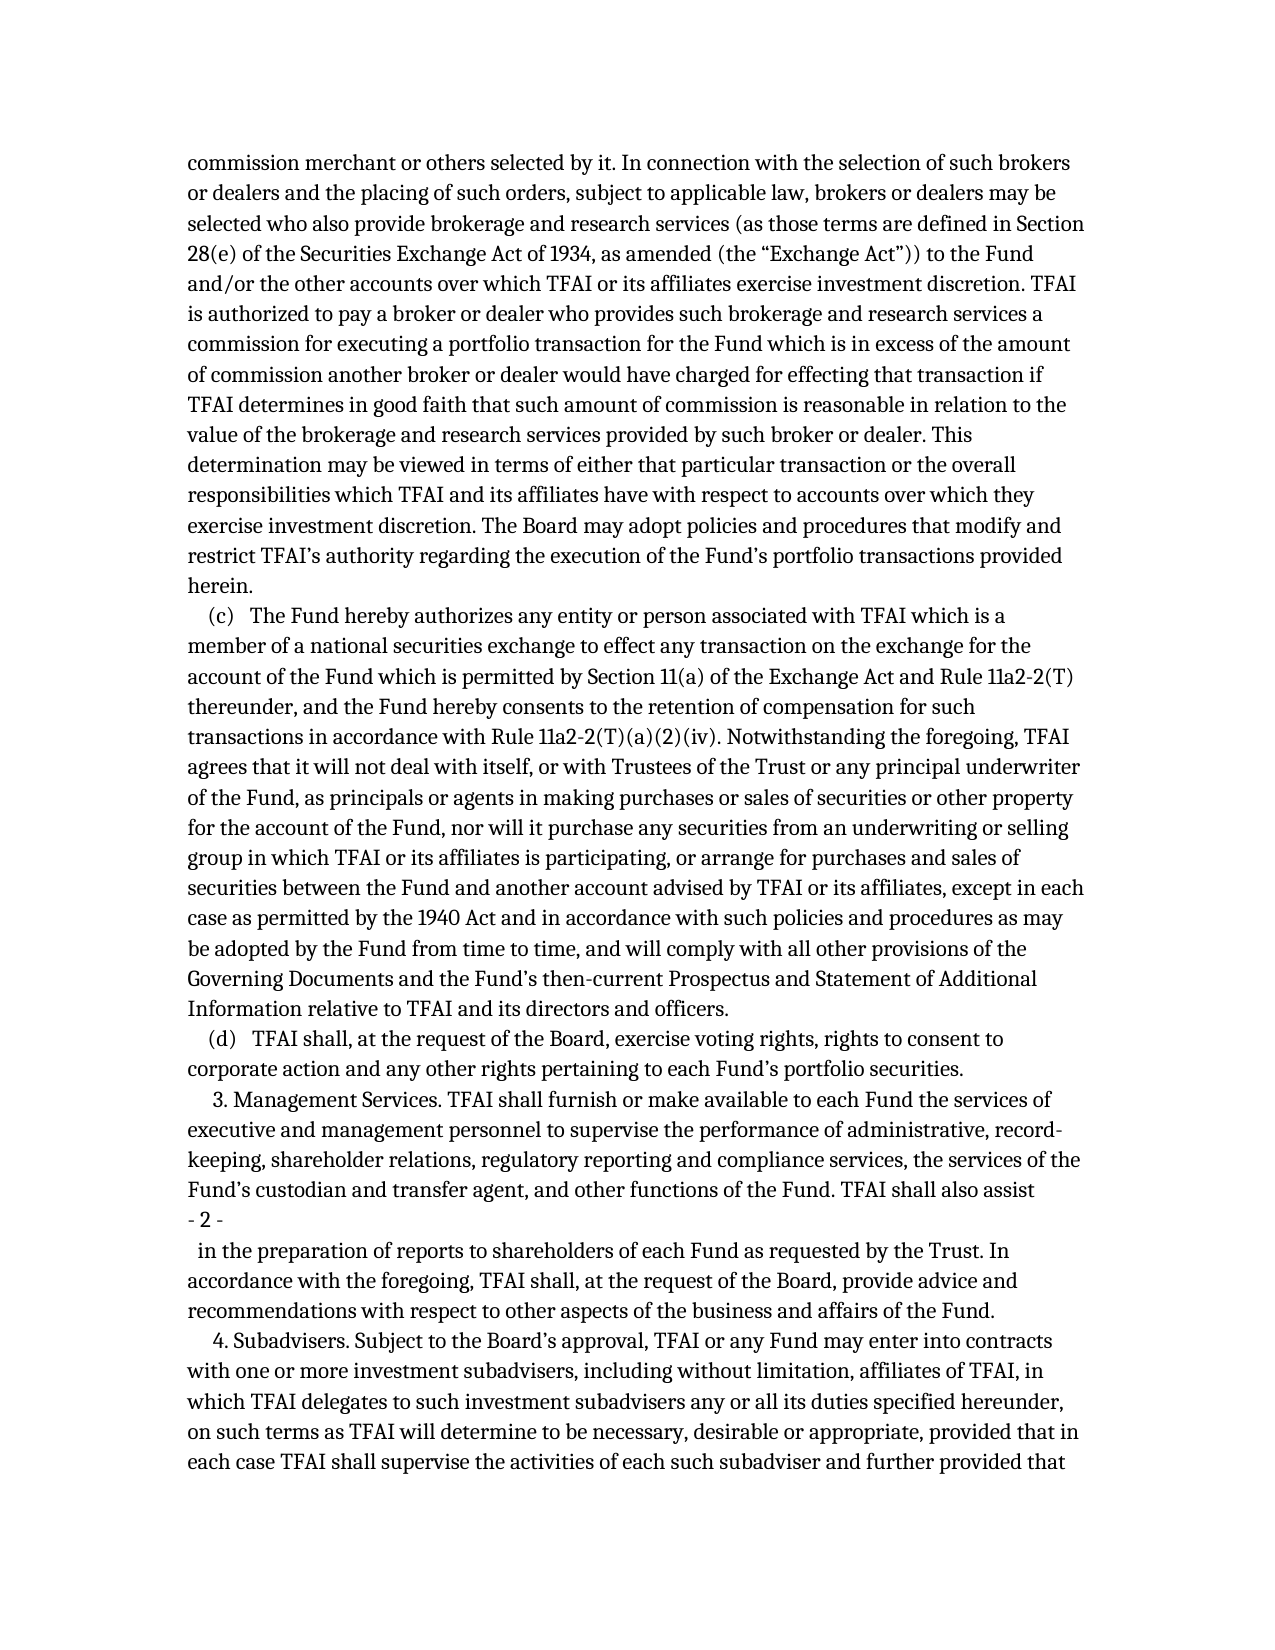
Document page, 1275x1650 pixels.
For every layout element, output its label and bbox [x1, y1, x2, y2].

text [187, 150, 1087, 1475]
